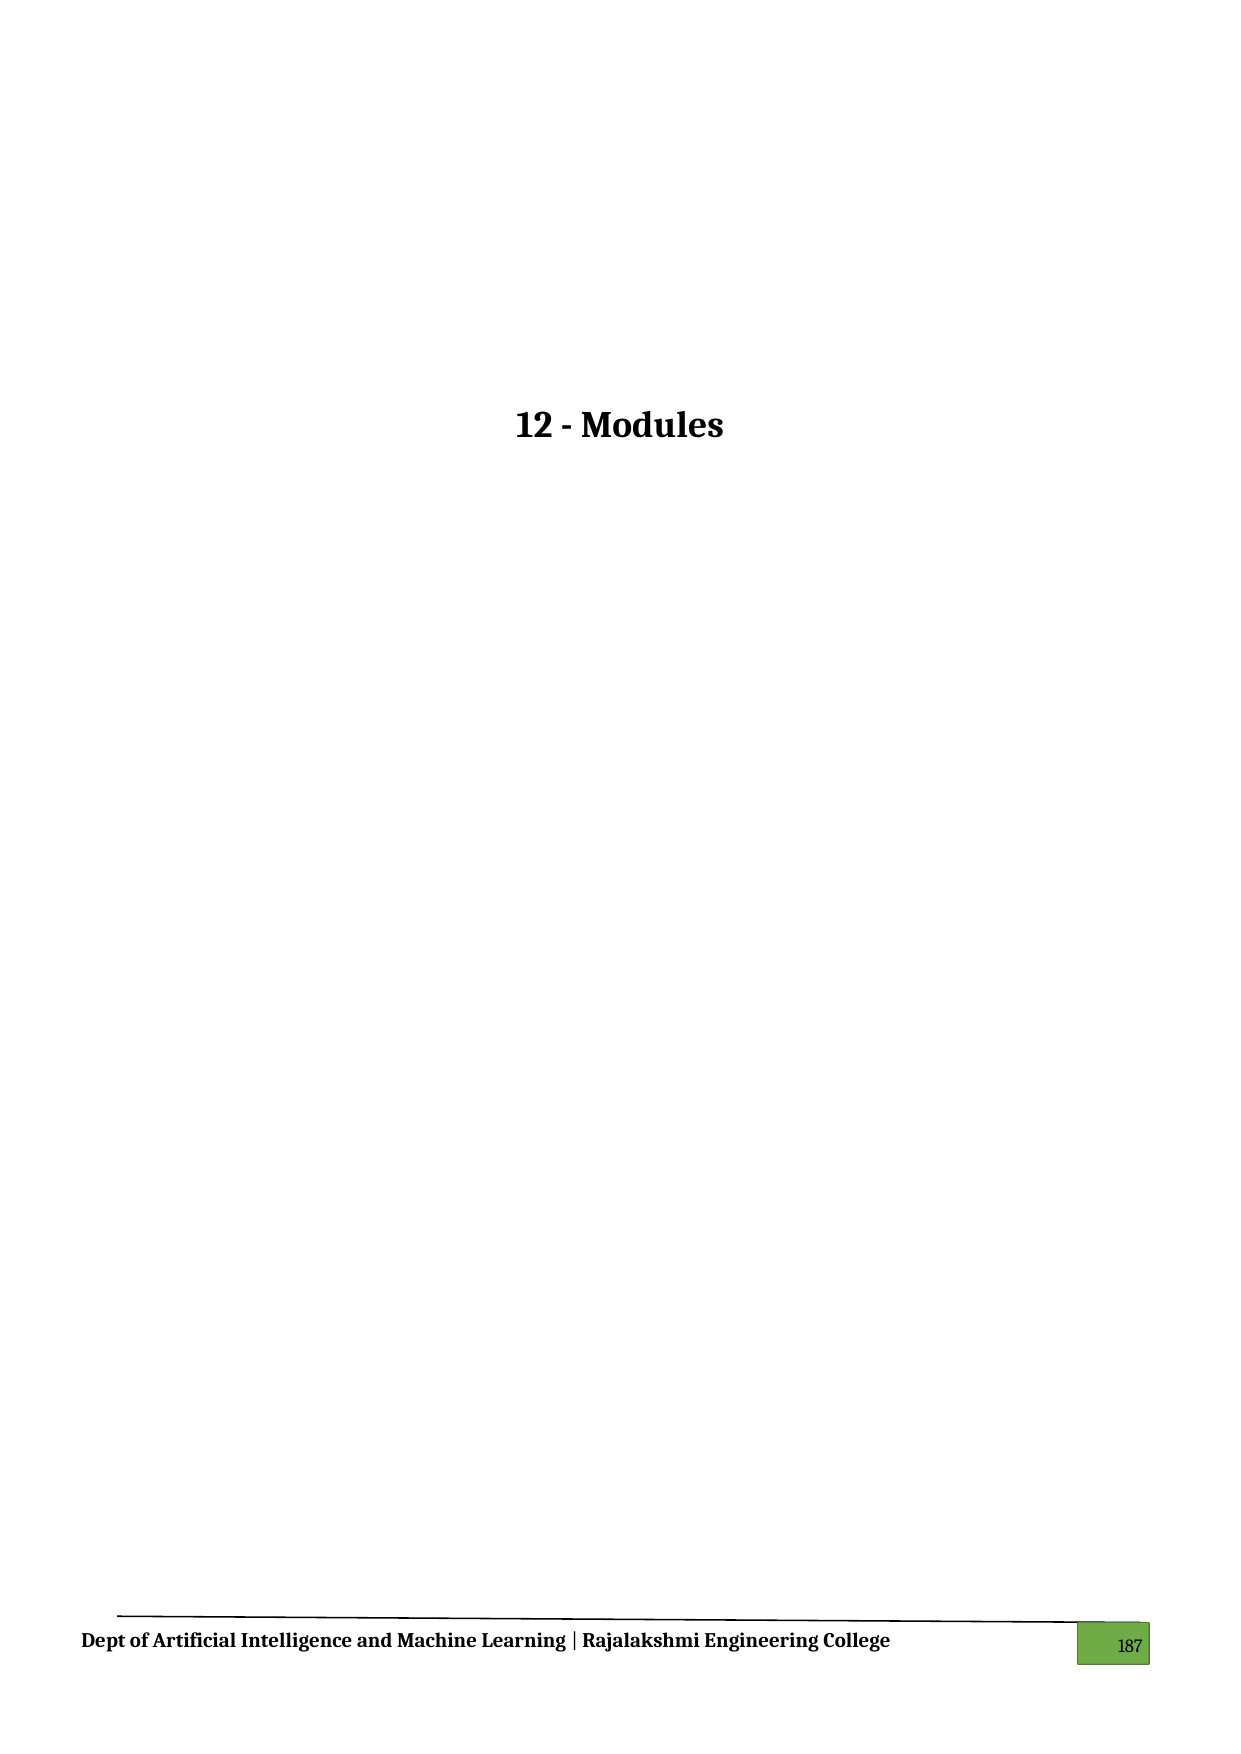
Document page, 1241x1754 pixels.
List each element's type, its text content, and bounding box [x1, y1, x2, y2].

text 12 - Modules [136, 404, 1104, 447]
